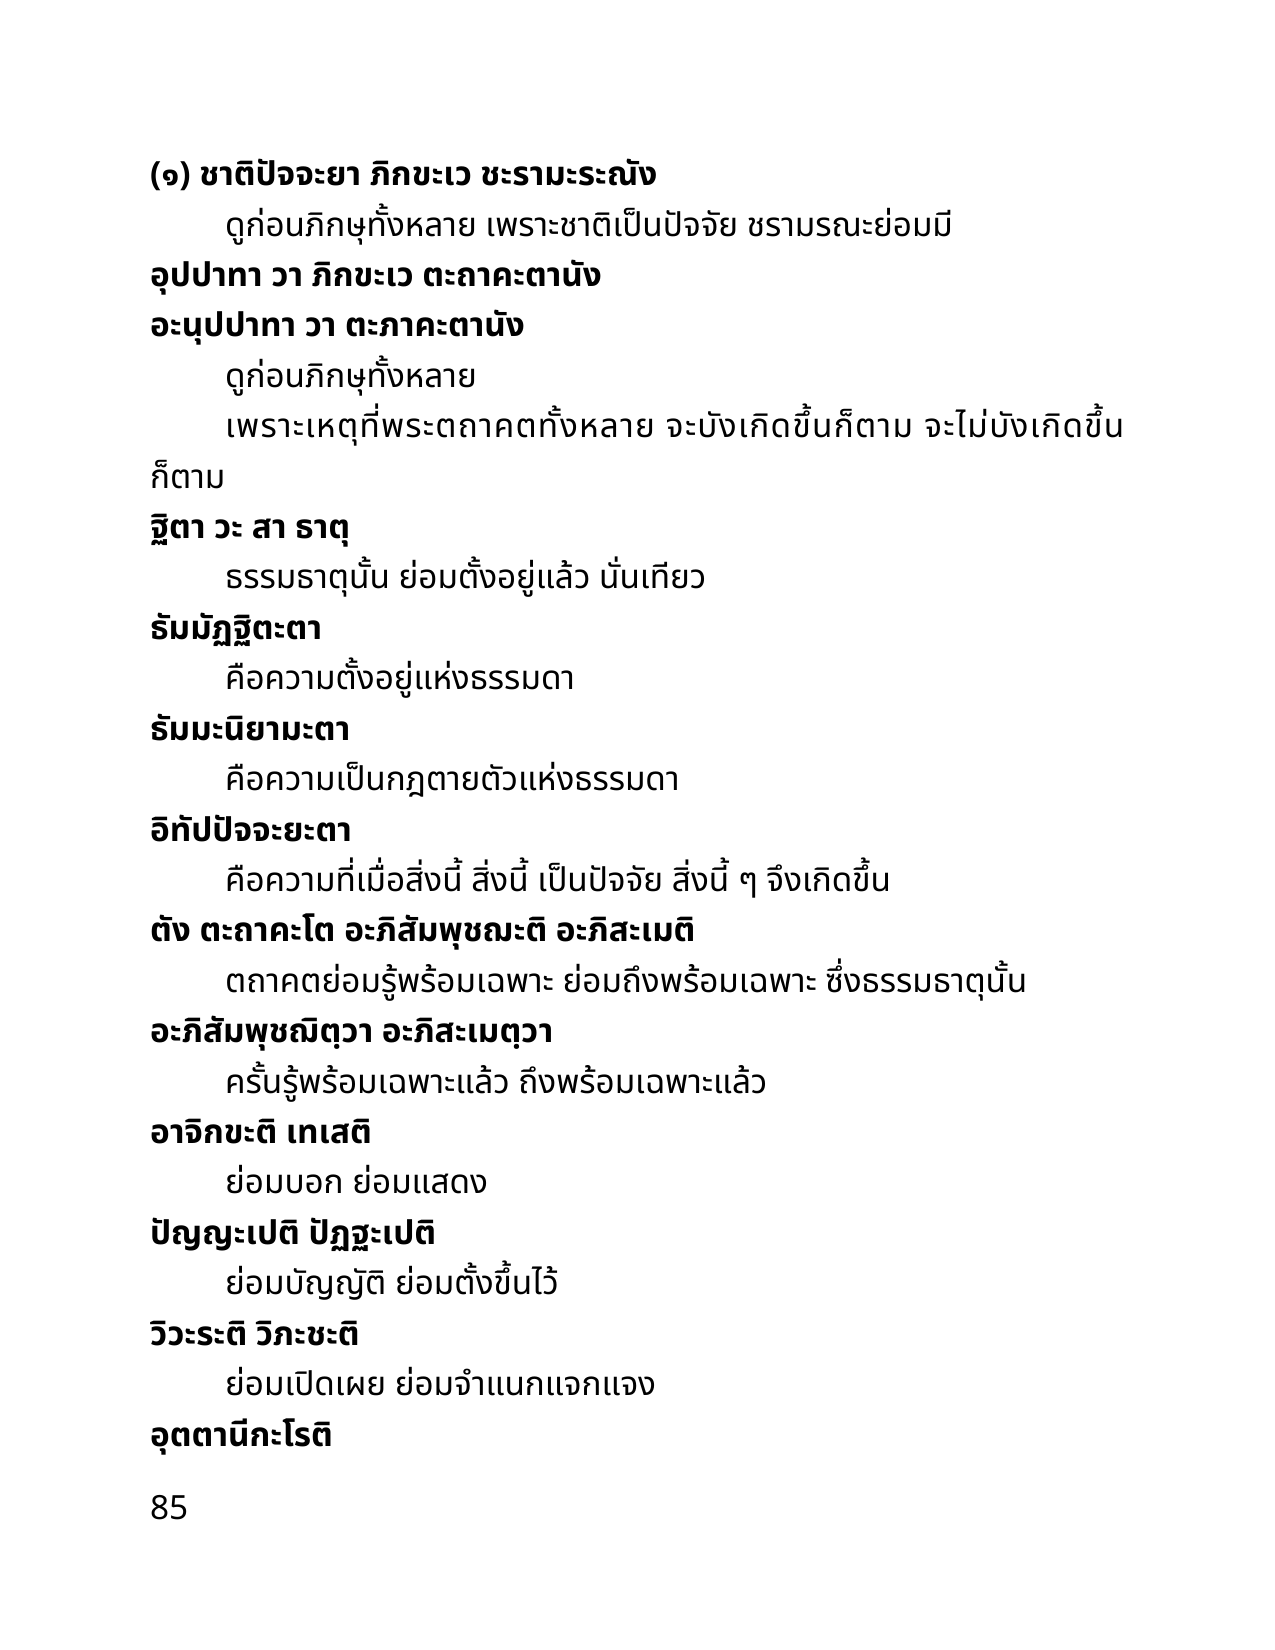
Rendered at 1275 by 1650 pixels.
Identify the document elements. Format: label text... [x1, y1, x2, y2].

text อุตตานีกะโรติ [150, 1411, 1125, 1461]
text ฐิตา วะ สา ธาตุ [150, 503, 1125, 553]
text ย่อมบัญญัติ ย่อมตั้งขึ้นไว้ [150, 1259, 1125, 1310]
text คือความตั้งอยู่แห่งธรรมดา [150, 654, 1125, 705]
text อะนุปปาทา วา ตะภาคะตานัง [150, 301, 1125, 352]
text ธัมมะนิยามะตา [150, 705, 1125, 755]
text อุปปาทา วา ภิกขะเว ตะถาคะตานัง [150, 251, 1125, 301]
text ย่อมบอก ย่อมแสดง [150, 1158, 1125, 1209]
text วิวะระติ วิภะชะติ [150, 1310, 1125, 1360]
text อาจิกขะติ เทเสติ [150, 1108, 1125, 1158]
text ครั้นรู้พร้อมเฉพาะแล้ว ถึงพร้อมเฉพาะแล้ว [150, 1058, 1125, 1108]
text ธรรมธาตุนั้น ย่อมตั้งอยู่แล้ว นั่นเทียว [150, 553, 1125, 604]
text ดูก่อนภิกษุทั้งหลาย เพราะชาติเป็นปัจจัย ชรามรณะย่อมมี [150, 201, 1125, 251]
text ตถาคตย่อมรู้พร้อมเฉพาะ ย่อมถึงพร้อมเฉพาะ ซึ่งธรรมธาตุนั้น [150, 957, 1125, 1007]
text เพราะเหตุที่พระตถาคตทั้งหลาย จะบังเกิดขึ้นก็ตาม จะไม่บังเกิดขึ้นก็ตาม [150, 402, 1125, 503]
text ตัง ตะถาคะโต อะภิสัมพุชฌะติ อะภิสะเมติ [150, 906, 1125, 957]
text อะภิสัมพุชฌิตฺวา อะภิสะเมตฺวา [150, 1007, 1125, 1058]
text ธัมมัฏฐิตะตา [150, 604, 1125, 654]
text ดูก่อนภิกษุทั้งหลาย [150, 352, 1125, 402]
text อิทัปปัจจะยะตา [150, 806, 1125, 856]
text ย่อมเปิดเผย ย่อมจำแนกแจกแจง [150, 1360, 1125, 1411]
text ปัญญะเปติ ปัฏฐะเปติ [150, 1209, 1125, 1259]
text (๑) ชาติปัจจะยา ภิกขะเว ชะรามะระณัง [150, 150, 1125, 201]
text คือความเป็นกฎตายตัวแห่งธรรมดา [150, 755, 1125, 806]
text คือความที่เมื่อสิ่งนี้ สิ่งนี้ เป็นปัจจัย สิ่งนี้ ๆ จึงเกิดขึ้น [150, 856, 1125, 906]
